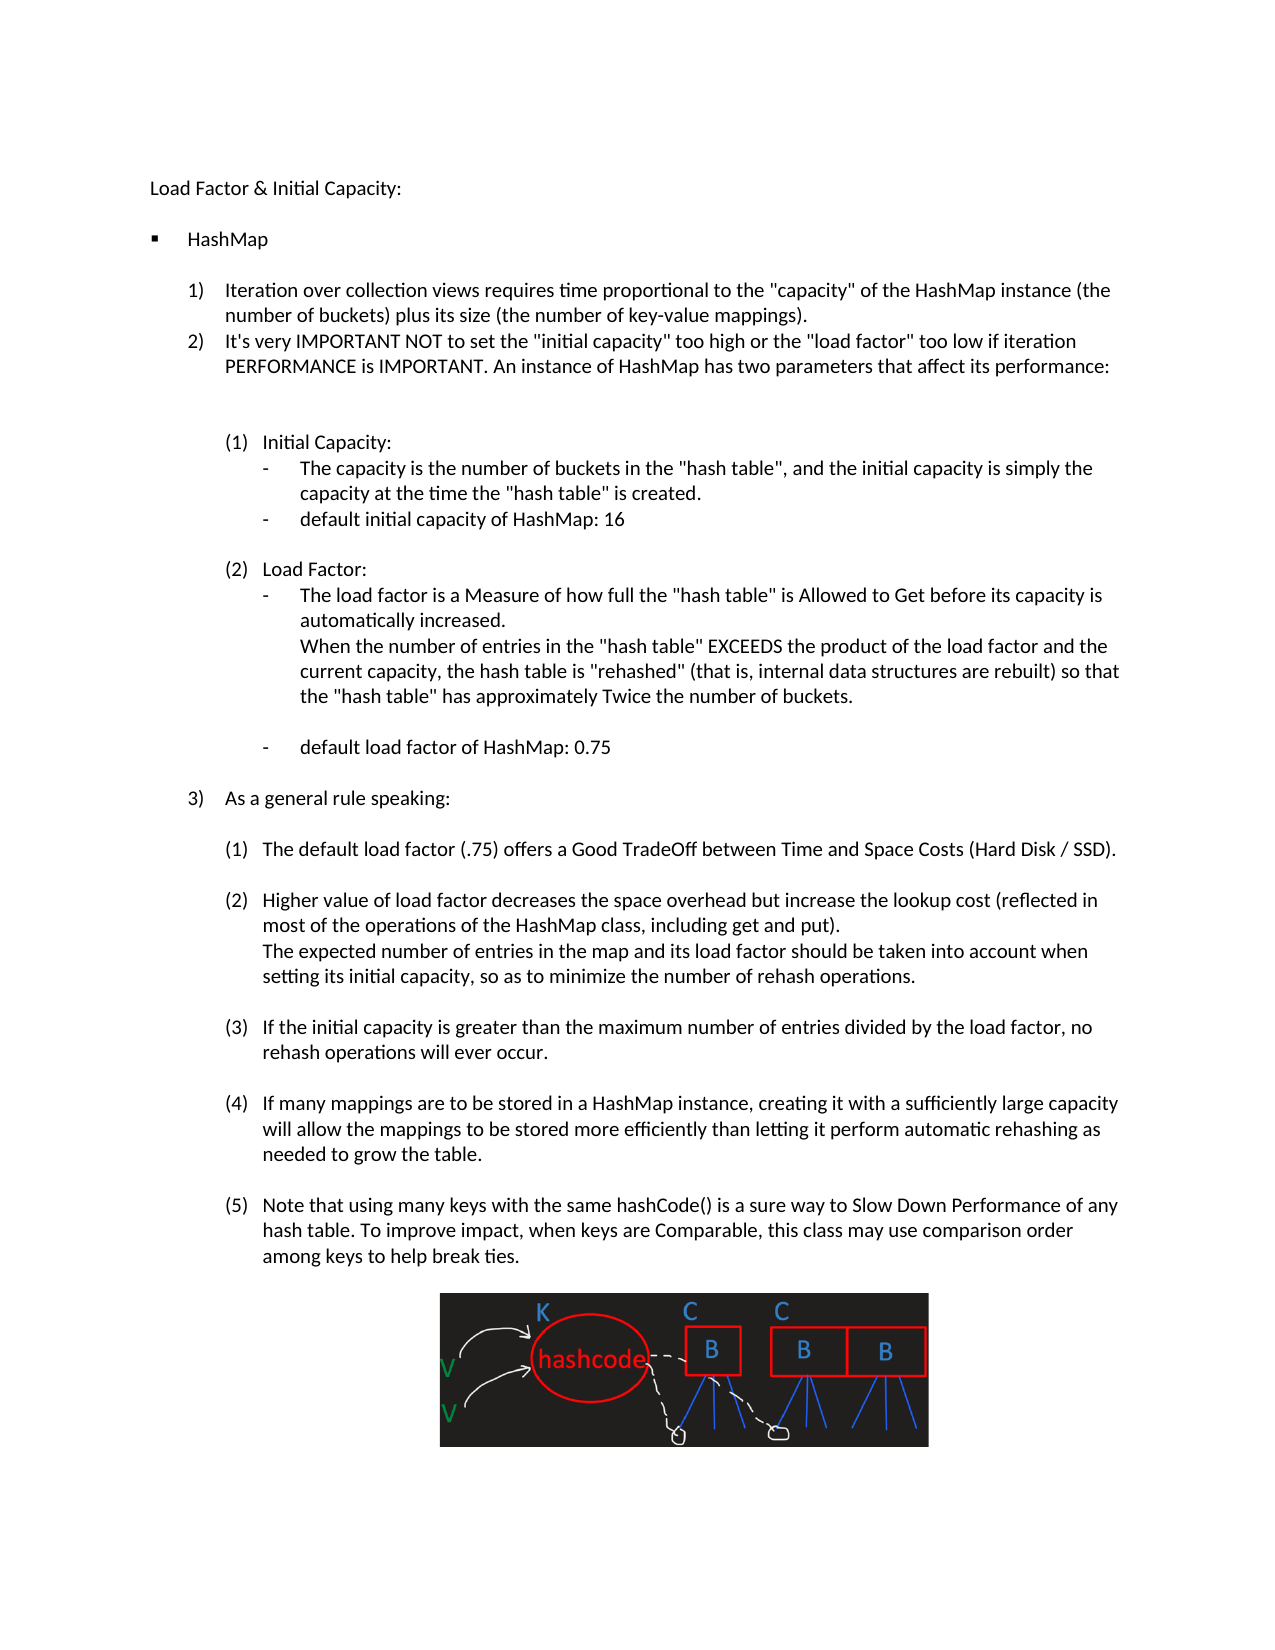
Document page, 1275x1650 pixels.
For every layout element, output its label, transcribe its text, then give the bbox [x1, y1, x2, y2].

list The load factor is a Measure of how full the "hash table" is Allowed to Get before its capacity is automatically increased. [262, 582, 1125, 633]
list The capacity is the number of buckets in the "hash table", and the initial capacity is simply the capacity at the time the "hash table" is created. [262, 455, 1125, 506]
list When the number of entries in the "hash table" EXCEEDS the product of the load factor and the current capacity, the hash table is "rehashed" (that is, internal data structures are rebuilt) so that the "hash table" has approximately Twice the number of buckets. [300, 633, 1125, 709]
list Load Factor: [225, 557, 1125, 582]
list default load factor of HashMap: 0.75 [262, 734, 1125, 760]
text Load Factor & Initial Capacity: [150, 175, 1125, 201]
list default initial capacity of HashMap: 16 [262, 506, 1125, 531]
list As a general rule speaking: [187, 785, 1125, 811]
list Note that using many keys with the same hashCode() is a sure way to Slow Down Performance of any hash table. To improve impact, when keys are Comparable, this class may use comparison order among keys to help break ties. [225, 1192, 1125, 1268]
list It's very IMPORTANT NOT to set the "initial capacity" too high or the "load factor" too low if iteration PERFORMANCE is IMPORTANT. An instance of HashMap has two parameters that affect its performance: [187, 328, 1125, 379]
list Higher value of load factor decreases the space overhead but increase the lookup cost (reflected in most of the operations of the HashMap class, including get and put). [225, 887, 1125, 938]
list If many mappings are to be stored in a HashMap instance, creating it with a sufficiently large capacity will allow the mappings to be stored more efficiently than letting it perform automatic rehashing as needed to grow the table. [225, 1090, 1125, 1167]
list HashMap [150, 226, 1125, 252]
list Iteration over collection views requires time proportional to the "capacity" of the HashMap instance (the number of buckets) plus its size (the number of key-value mappings). [187, 277, 1125, 328]
picture [439, 1293, 929, 1447]
list The expected number of entries in the map and its load factor should be taken into account when setting its initial capacity, so as to minimize the number of rehash operations. [262, 938, 1125, 989]
list If the initial capacity is greater than the maximum number of entries divided by the load factor, no rehash operations will ever occur. [225, 1014, 1125, 1065]
list The default load factor (.75) offers a Good TradeOff between Time and Space Costs (Hard Disk / SSD). [225, 836, 1125, 862]
list Initial Capacity: [225, 429, 1125, 455]
